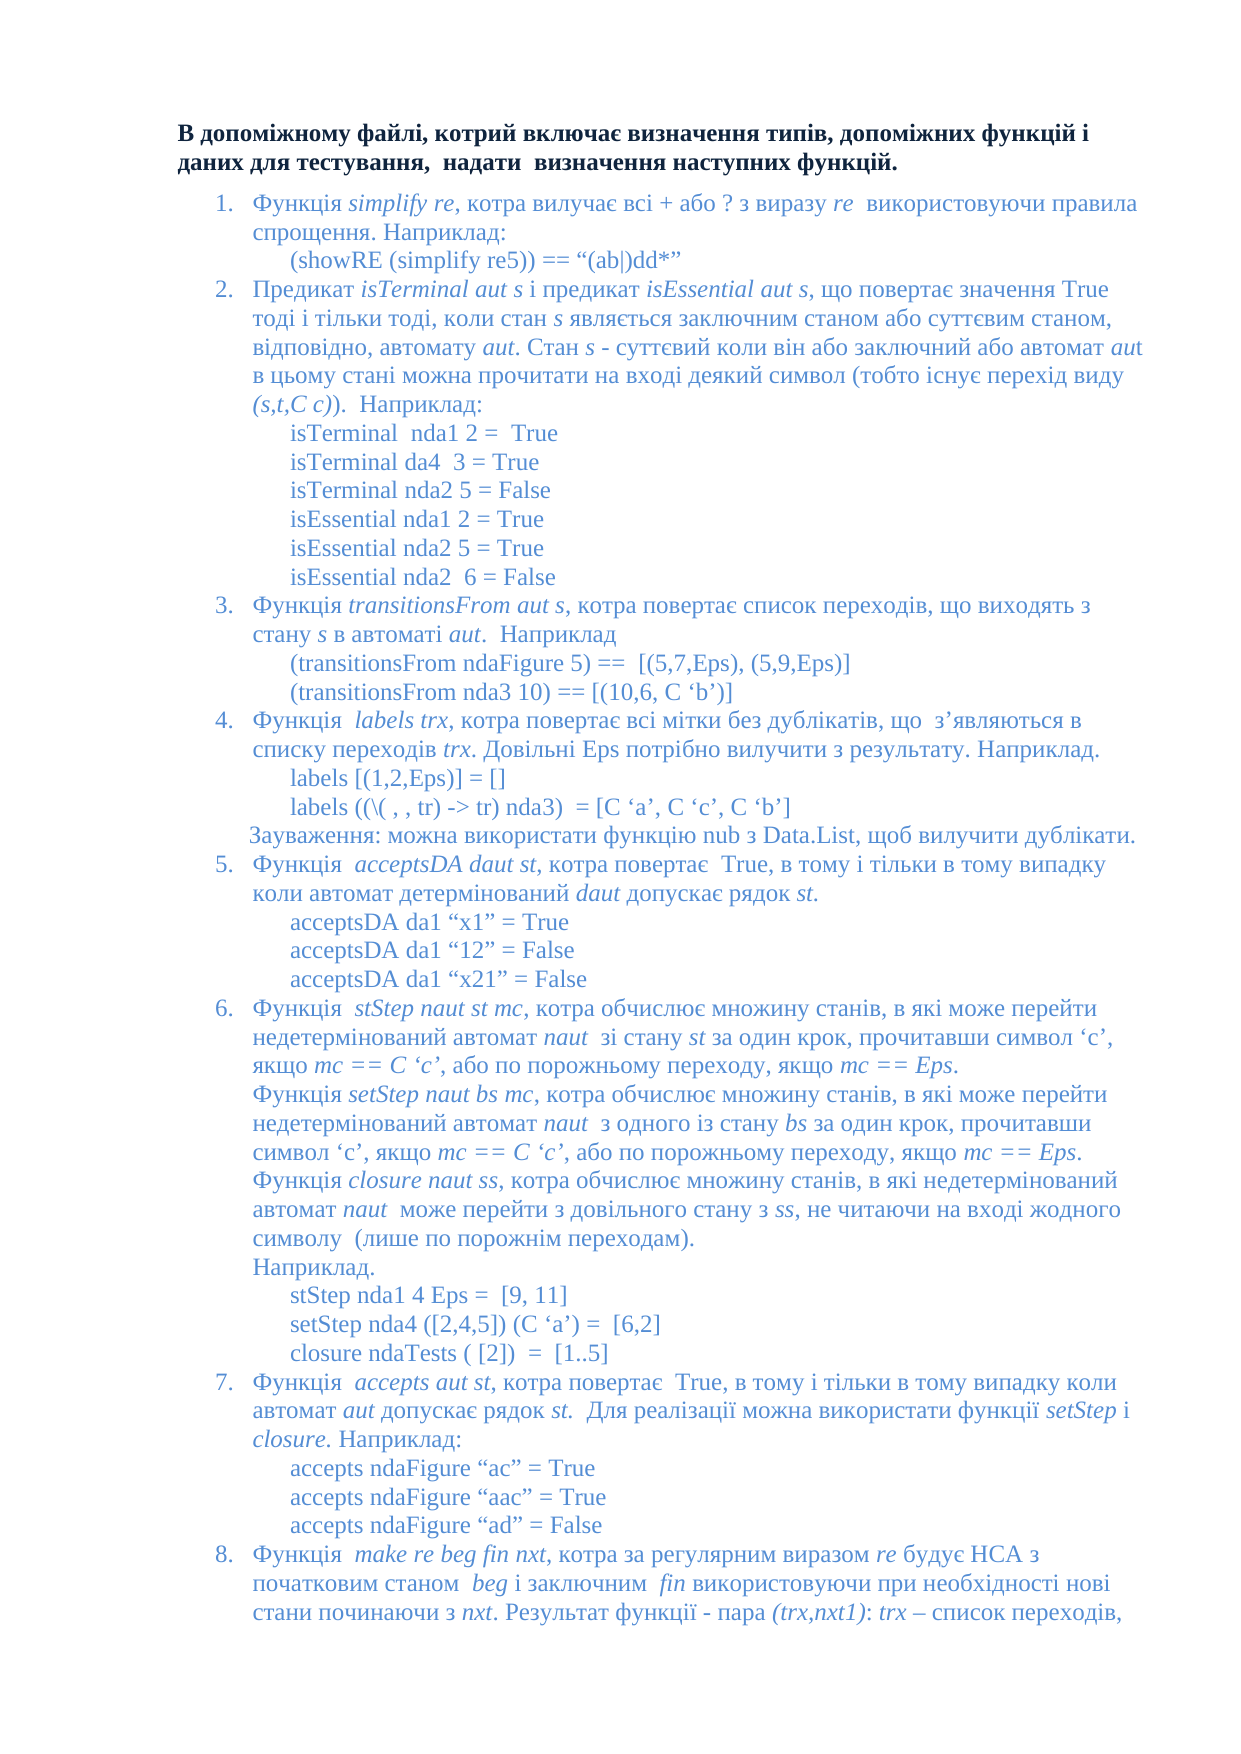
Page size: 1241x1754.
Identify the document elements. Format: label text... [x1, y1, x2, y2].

list acceptsDA da1 “x1” = True [290, 907, 1152, 936]
list accepts ndaFigure “ac” = True [290, 1453, 1152, 1482]
list Функція labels trx, котра повертає всі мітки без дублікатів, що з’являються в списку переходів trx. Довільні Eps потрібно вилучити з результату. Наприклад. [215, 706, 1152, 763]
list isEssential nda1 2 = True [290, 504, 1152, 533]
list (showRE (simplify re5)) == “(ab|)dd*” [290, 246, 1152, 274]
list Предикат isTerminal aut s і предикат isEssential aut s, що повертає значення True тоді і тільки тоді, коли стан s являється заключним станом або суттєвим станом, відповідно, автомату aut. Стан s - суттєвий коли він або заключний або автомат aut в цьому стані можна прочитати на вході деякий символ (тобто існує перехід виду (s,t,C c)). Наприклад: [215, 274, 1152, 418]
list labels ((\( , , tr) -> tr) nda3) = [C ‘a’, C ‘c’, C ‘b’] [290, 792, 1152, 821]
list Зауваження: можна використати функцію nub з Data.List, щоб вилучити дублікати. [236, 821, 1152, 849]
list accepts ndaFigure “ad” = False [290, 1511, 1152, 1539]
list Функція setStep naut bs mc, котра обчислює множину станів, в які може перейти недетермінований автомат naut з одного із стану bs за один крок, прочитавши символ ‘с’, якщо mc == C ‘c’, або по порожньому переходу, якщо mc == Eps. [252, 1079, 1152, 1166]
list Функція stStep naut st mc, котра обчислює множину станів, в які може перейти недетермінований автомат naut зі стану st за один крок, прочитавши символ ‘с’, якщо mc == C ‘c’, або по порожньому переходу, якщо mc == Eps. [215, 993, 1152, 1079]
list labels [(1,2,Eps)] = [] [290, 763, 1152, 792]
list (transitionsFrom ndaFigure 5) == [(5,7,Eps), (5,9,Eps)] [290, 648, 1152, 677]
list Функція transitionsFrom aut s, котра повертає список переходів, що виходять з стану s в автоматі aut. Наприклад [215, 591, 1152, 648]
list Наприклад. [252, 1252, 1152, 1281]
list isTerminal nda2 5 = False [290, 476, 1152, 504]
list Функція simplify re, котра вилучає всі + або ? з виразу re використовуючи правила спрощення. Наприклад: [215, 188, 1152, 246]
list stStep nda1 4 Eps = [9, 11] [290, 1281, 1152, 1309]
list acceptsDA da1 “12” = False [290, 936, 1152, 964]
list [215, 1539, 1152, 1626]
list Функція accepts aut st, котра повертає True, в тому і тільки в тому випадку коли автомат aut допускає рядок st. Для реалізації можна використати функції setStep i closure. Наприклад: [215, 1367, 1152, 1453]
list isTerminal da4 3 = True [290, 447, 1152, 476]
text В допоміжному файлі, котрий включає визначення типів, допоміжних функцій і даних для тестування, надати визначення наступних функцій. [177, 118, 1152, 176]
list Функція acceptsDA daut st, котра повертає True, в тому і тільки в тому випадку коли автомат детермінований daut допускає рядок st. [215, 849, 1152, 907]
list isEssential nda2 5 = True [290, 533, 1152, 562]
list accepts ndaFigure “aac” = True [290, 1482, 1152, 1511]
list closure ndaTests ( [2]) = [1..5] [290, 1338, 1152, 1367]
list isEssential nda2 6 = False [290, 562, 1152, 591]
list setStep nda4 ([2,4,5]) (C ‘a’) = [6,2] [290, 1309, 1152, 1338]
list Функція closure naut ss, котра обчислює множину станів, в які недетермінований автомат naut може перейти з довільного стану з ss, не читаючи на вході жодного символу (лише по порожнім переходам). [252, 1166, 1152, 1252]
list acceptsDA da1 “x21” = False [290, 964, 1152, 993]
list isTerminal nda1 2 = True [290, 418, 1152, 447]
list (transitionsFrom nda3 10) == [(10,6, C ‘b’)] [290, 677, 1152, 706]
